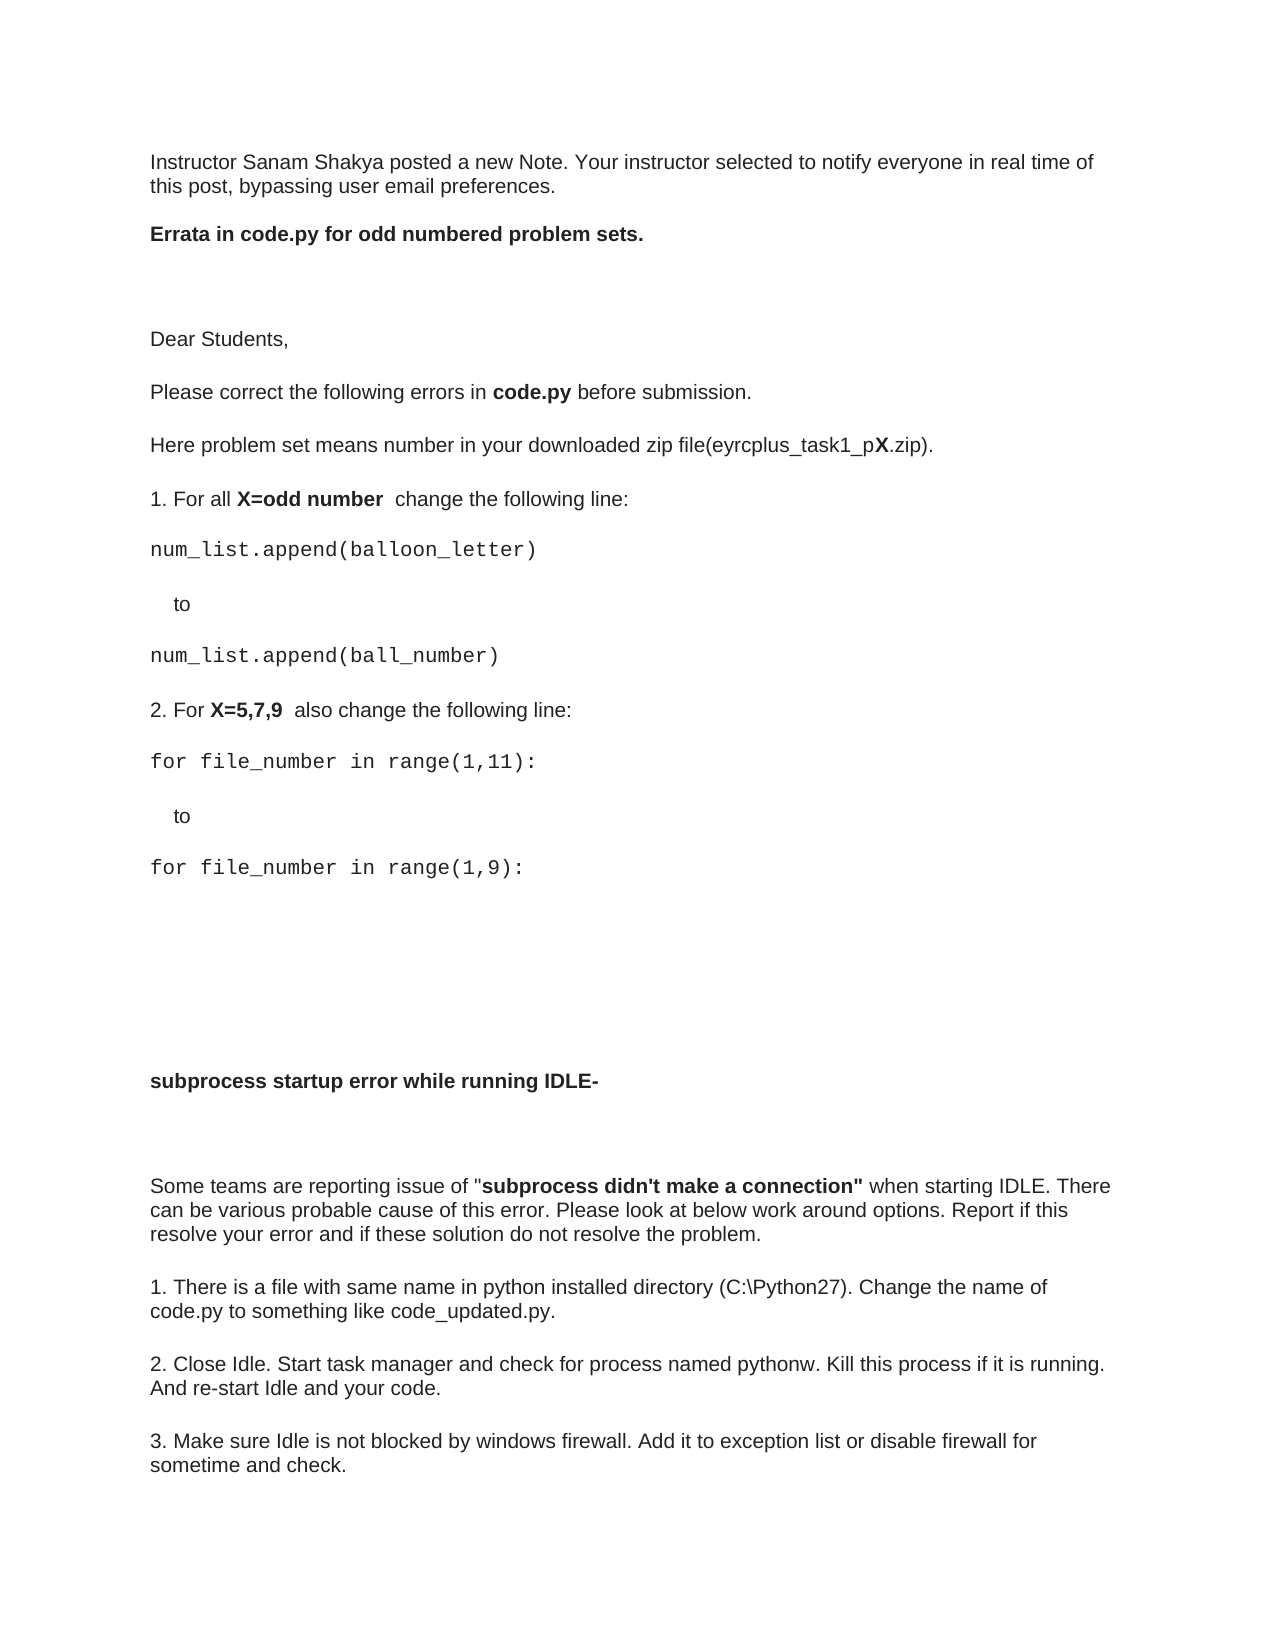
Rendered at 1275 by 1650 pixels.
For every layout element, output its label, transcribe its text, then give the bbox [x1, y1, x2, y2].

text num_list.append(ball_number) [150, 645, 1125, 669]
text subprocess startup error while running IDLE- [150, 1068, 1125, 1144]
text to [150, 592, 1125, 616]
text Here problem set means number in your downloaded zip file(eyrcplus_task1_pX.zip). [150, 433, 1125, 457]
text Please correct the following errors in code.py before submission. [150, 380, 1125, 404]
text 2. For X=5,7,9 also change the following line: [150, 698, 1125, 722]
text for file_number in range(1,11): [150, 751, 1125, 775]
text 1. There is a file with same name in python installed directory (C:\Python27). Change the name of code.py to something like code_updated.py. [150, 1274, 1125, 1322]
text 2. Close Idle. Start task manager and check for process named pythonw. Kill this process if it is running. And re-start Idle and your code. [150, 1352, 1125, 1399]
text to [150, 804, 1125, 828]
text 3. Make sure Idle is not blocked by windows firewall. Add it to exception list or disable firewall for sometime and check. [150, 1429, 1125, 1477]
text Dear Students, [150, 327, 1125, 351]
text 1. For all X=odd number change the following line: [150, 486, 1125, 510]
text for file_number in range(1,9): [150, 857, 1125, 881]
text Some teams are reporting issue of "subprocess didn't make a connection" when starting IDLE. There can be various probable cause of this error. Please look at below work around options. Report if this resolve your error and if these solution do not resolve the problem. [150, 1173, 1125, 1245]
text Instructor Sanam Shakya posted a new Note. Your instructor selected to notify everyone in real time of this post, bypassing user email preferences. Errata in code.py for odd numbered problem sets. [150, 150, 1125, 298]
text num_list.append(balloon_letter) [150, 539, 1125, 563]
